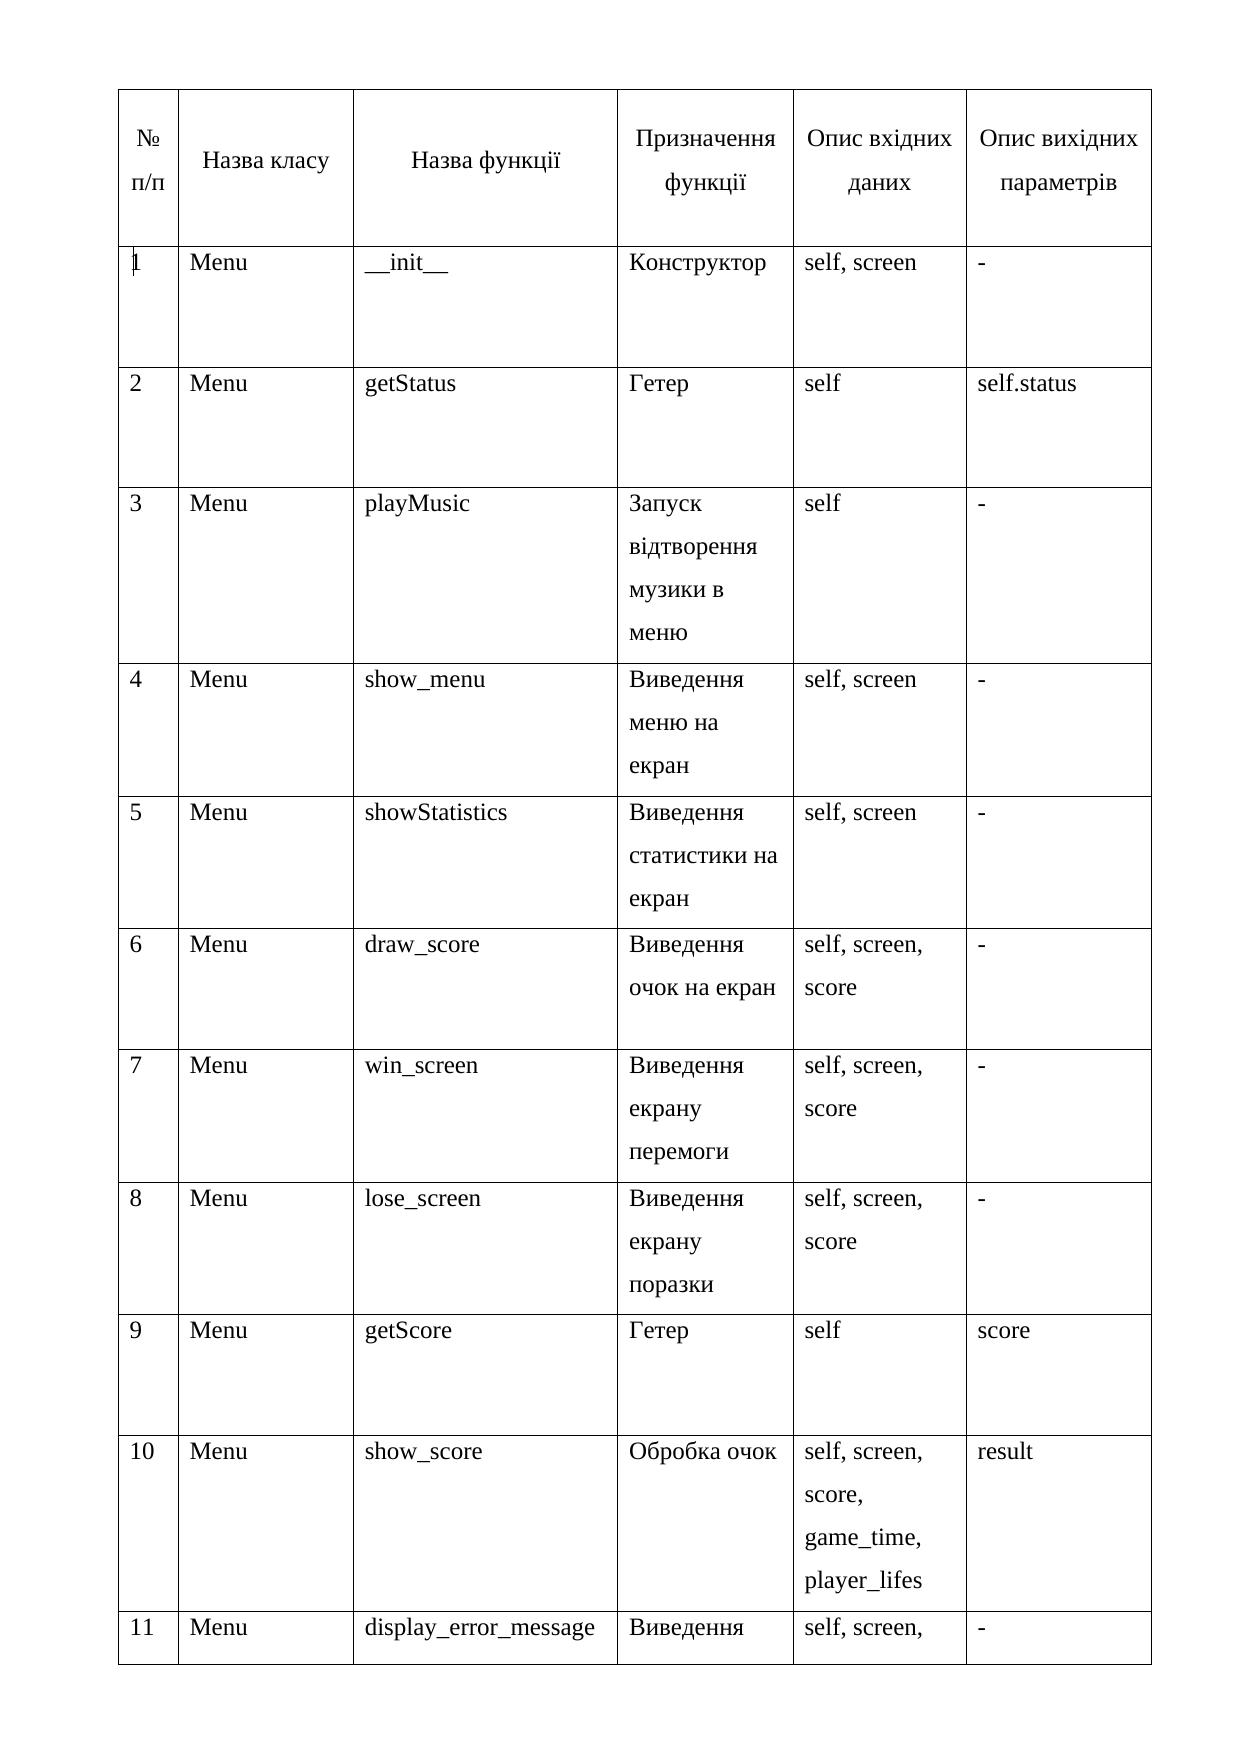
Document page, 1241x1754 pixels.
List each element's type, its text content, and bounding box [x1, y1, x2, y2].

table_cell Виведення очок на екран [618, 929, 793, 1049]
table_cell self, screen [794, 664, 966, 796]
table_cell - [967, 929, 1151, 1049]
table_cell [354, 1612, 617, 1664]
table_cell show_menu [354, 664, 617, 796]
table_cell Menu [179, 1315, 353, 1435]
table_cell 3 [119, 488, 178, 663]
table_cell result [967, 1436, 1151, 1611]
table_cell self [794, 368, 966, 487]
table_cell playMusic [354, 488, 617, 663]
table_cell - [967, 1183, 1151, 1314]
table_cell 10 [119, 1436, 178, 1611]
table_cell Menu [179, 664, 353, 796]
table_cell Запуск відтворення музики в меню [618, 488, 793, 663]
table_cell getScore [354, 1315, 617, 1435]
table_cell - [967, 1050, 1151, 1182]
table_cell 6 [119, 929, 178, 1049]
table_cell self, screen, score, game_time, player_lifes [794, 1436, 966, 1611]
table_cell self, screen, score [794, 1183, 966, 1314]
table_cell Menu [179, 368, 353, 487]
table_cell - [967, 1612, 1151, 1664]
table_cell 7 [119, 1050, 178, 1182]
table_header Призначення функції [618, 90, 793, 246]
table_cell Menu [179, 247, 353, 367]
table_cell draw_score [354, 929, 617, 1049]
table_cell self [794, 1315, 966, 1435]
table_cell showStatistics [354, 797, 617, 928]
table_header Опис вихідних параметрів [967, 90, 1151, 246]
table_header Назва класу [179, 90, 353, 246]
table_cell __init__ [354, 247, 617, 367]
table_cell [794, 1612, 966, 1664]
table_cell self, screen, score [794, 1050, 966, 1182]
table_cell 4 [119, 664, 178, 796]
table_cell Menu [179, 1050, 353, 1182]
table_cell win_screen [354, 1050, 617, 1182]
table_cell Menu [179, 1436, 353, 1611]
table_cell 1 [119, 247, 178, 367]
table_cell Гетер [618, 368, 793, 487]
table_cell show_score [354, 1436, 617, 1611]
table_cell 11 [119, 1612, 178, 1664]
table_cell self, screen [794, 797, 966, 928]
table_cell score [967, 1315, 1151, 1435]
table_cell self.status [967, 368, 1151, 487]
table_cell - [967, 664, 1151, 796]
table_cell Menu [179, 1612, 353, 1664]
table_cell Menu [179, 488, 353, 663]
table_cell Гетер [618, 1315, 793, 1435]
table_cell self, screen, score [794, 929, 966, 1049]
table_cell - [967, 247, 1151, 367]
table_cell - [967, 797, 1151, 928]
table_header № п/п [119, 90, 178, 246]
table_cell Конструктор [618, 247, 793, 367]
table_cell self, screen [794, 247, 966, 367]
table_cell Виведення екрану перемоги [618, 1050, 793, 1182]
table_cell Виведення меню на екран [618, 664, 793, 796]
table_cell getStatus [354, 368, 617, 487]
table_cell lose_screen [354, 1183, 617, 1314]
table_cell Menu [179, 929, 353, 1049]
table_cell Menu [179, 1183, 353, 1314]
table_cell 5 [119, 797, 178, 928]
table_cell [618, 1612, 793, 1664]
table_header Назва функції [354, 90, 617, 246]
table_cell Виведення статистики на екран [618, 797, 793, 928]
table_cell 9 [119, 1315, 178, 1435]
table_cell Menu [179, 797, 353, 928]
table_cell 8 [119, 1183, 178, 1314]
table_cell - [967, 488, 1151, 663]
table_cell self [794, 488, 966, 663]
table_cell Виведення екрану поразки [618, 1183, 793, 1314]
table_cell 2 [119, 368, 178, 487]
table_header Опис вхідних даних [794, 90, 966, 246]
table_cell Обробка очок [618, 1436, 793, 1611]
